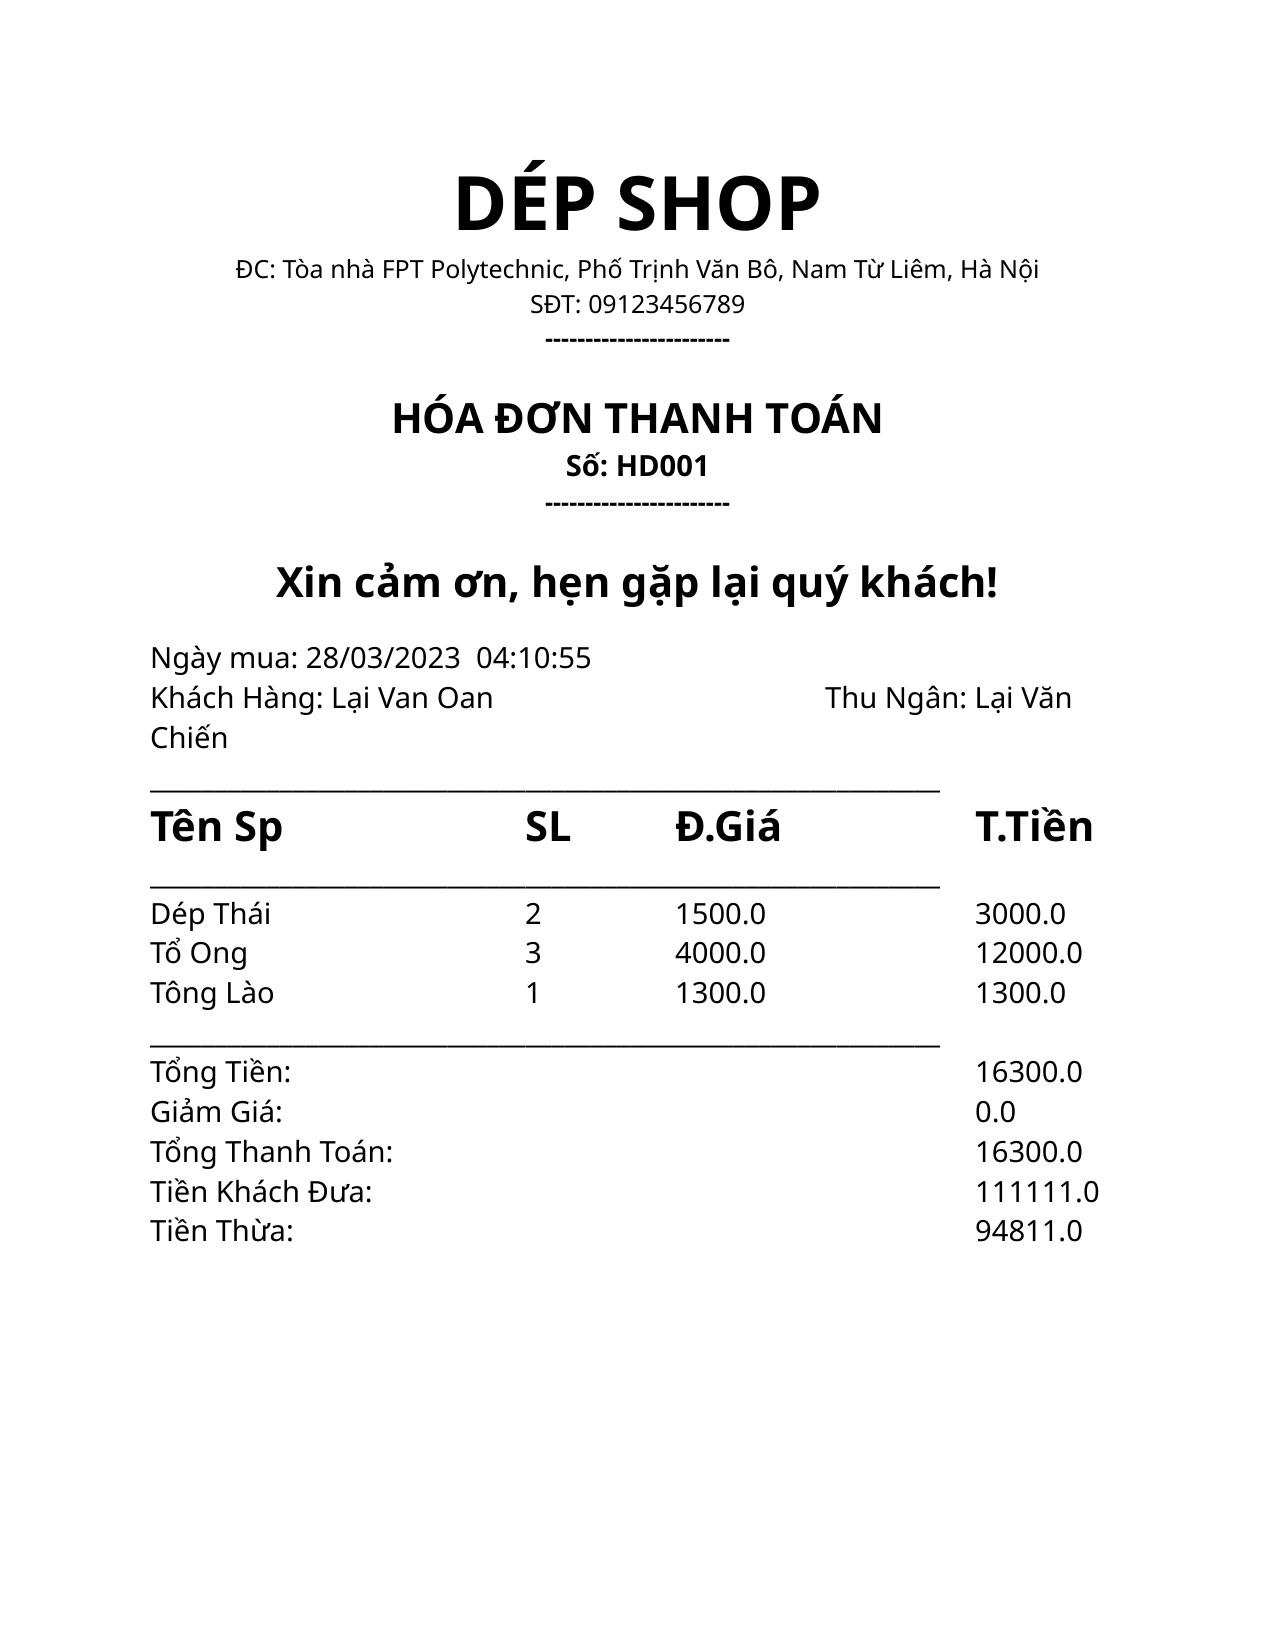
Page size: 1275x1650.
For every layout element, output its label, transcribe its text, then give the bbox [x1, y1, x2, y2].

text DÉP SHOP ÐC: Tòa nhà FPT Polytechnic, Phố Trịnh Văn Bô, Nam Từ Liêm, Hà Nội SÐT: 09123456789 ----------------------- HÓA ĐƠN THANH TOÁN Số: HD001 ----------------------- Xin cảm ơn, hẹn gặp lại quý khách! [150, 150, 1125, 644]
text Ngày mua: 28/03/2023 04:10:55 Khách Hàng: Lại Van Oan Thu Ngân: Lại Văn Chiến _____________________________________________________________ Tên Sp SL Đ.Giá T.Tiền _____________________________________________________________ Dép Thái 2 1500.0 3000.0 Tổ Ong 3 4000.0 12000.0 Tông Lào 1 1300.0 1300.0 _____________________________________________________________ Tổng Tiền: 16300.0 Giảm Giá: 0.0 Tổng Thanh Toán: 16300.0 Tiền Khách Đưa: 111111.0 Tiền Thừa: 94811.0 [150, 644, 1125, 1290]
